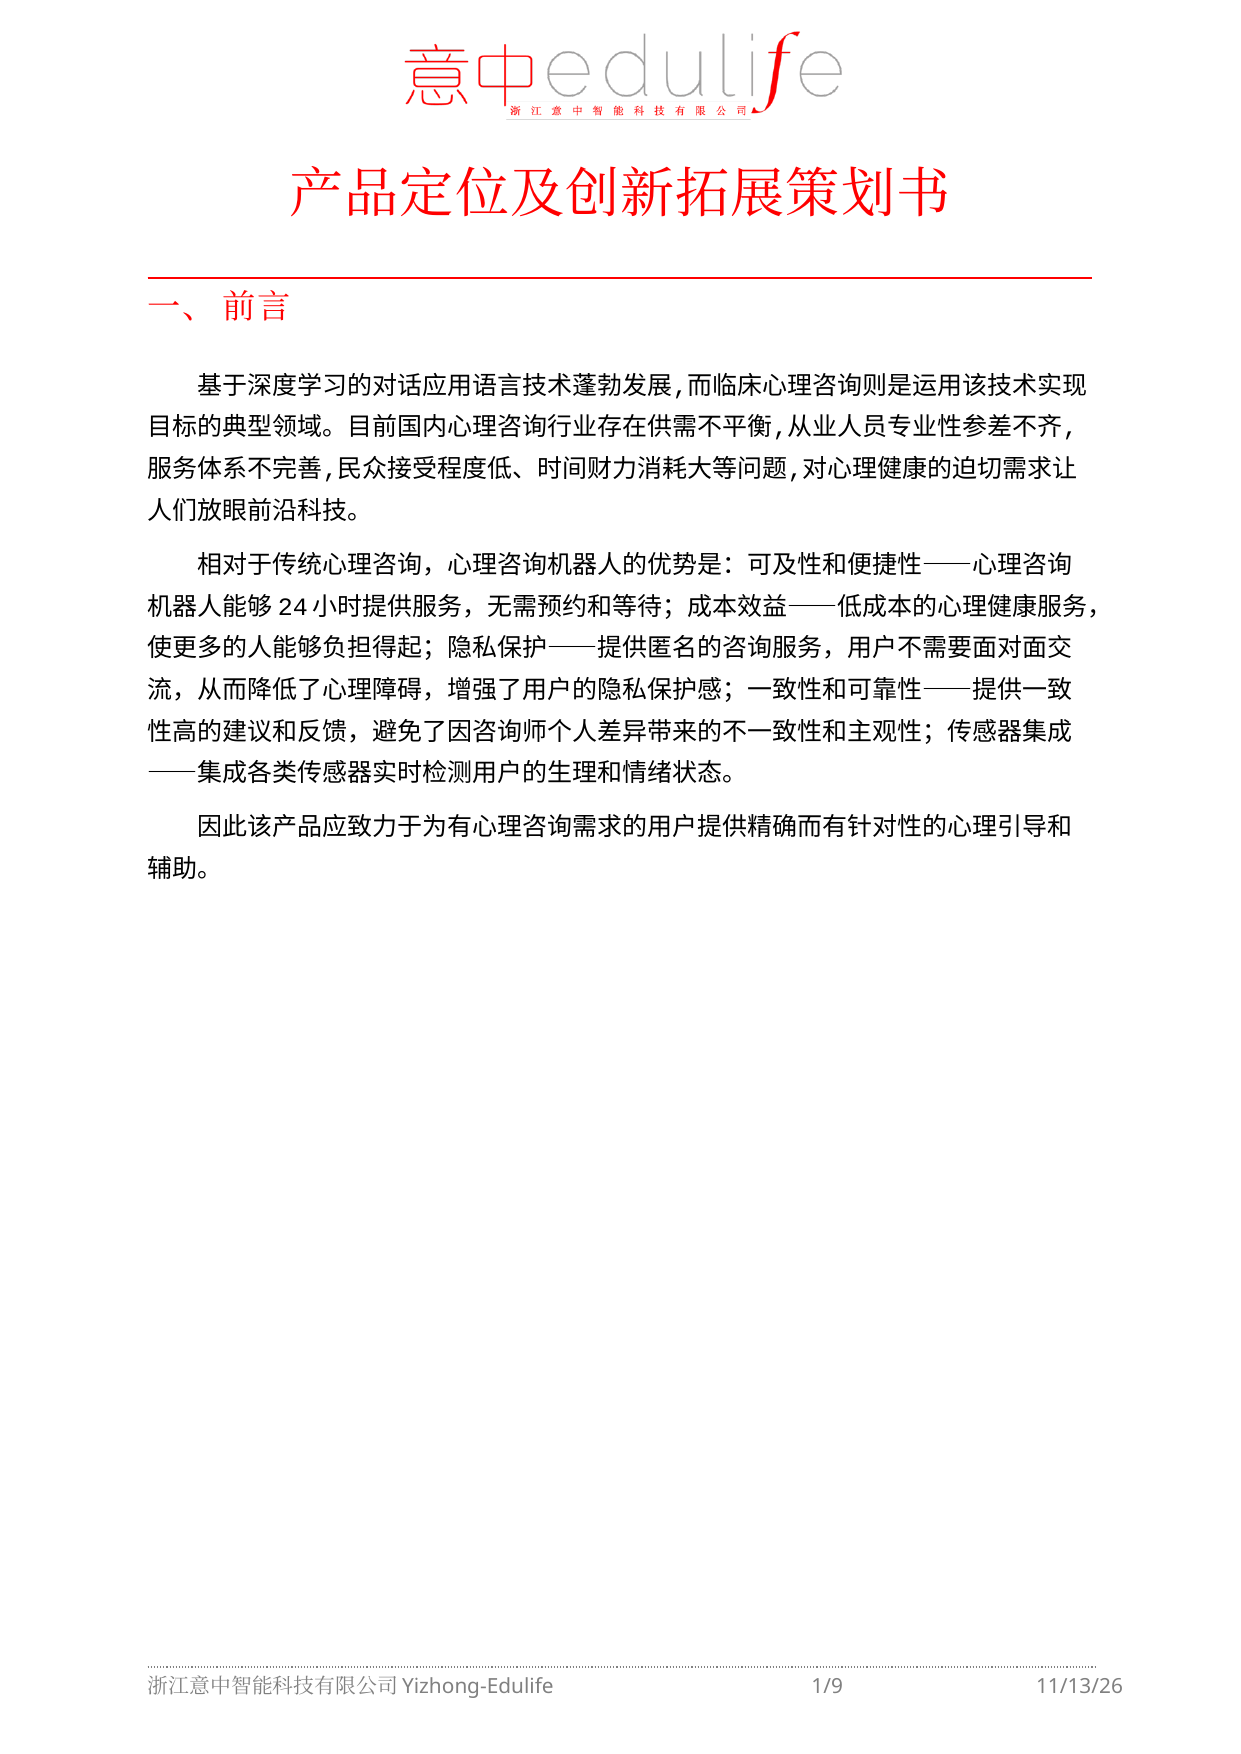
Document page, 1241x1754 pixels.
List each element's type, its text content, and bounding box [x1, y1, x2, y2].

text 基于深度学习的对话应用语言技术蓬勃发展,而临床心理咨询则是运用该技术实现目标的典型领域。目前国内心理咨询行业存在供需不平衡,从业人员专业性参差不齐,服务体系不完善,民众接受程度低、时间财力消耗大等问题,对心理健康的迫切需求让人们放眼前沿科技。 [148, 361, 1092, 527]
subtitle 前言 [148, 279, 1092, 328]
text 因此该产品应致力于为有心理咨询需求的用户提供精确而有针对性的心理引导和辅助。 [148, 802, 1092, 886]
picture [392, 27, 848, 126]
text 相对于传统心理咨询，心理咨询机器人的优势是：可及性和便捷性——心理咨询机器人能够24小时提供服务，无需预约和等待；成本效益——低成本的心理健康服务，使更多的人能够负担得起；隐私保护——提供匿名的咨询服务，用户不需要面对面交流，从而降低了心理障碍，增强了用户的隐私保护感；一致性和可靠性——提供一致性高的建议和反馈，避免了因咨询师个人差异带来的不一致性和主观性；传感器集成——集成各类传感器实时检测用户的生理和情绪状态。 [148, 540, 1092, 790]
title 产品定位及创新拓展策划书 [148, 150, 1092, 228]
